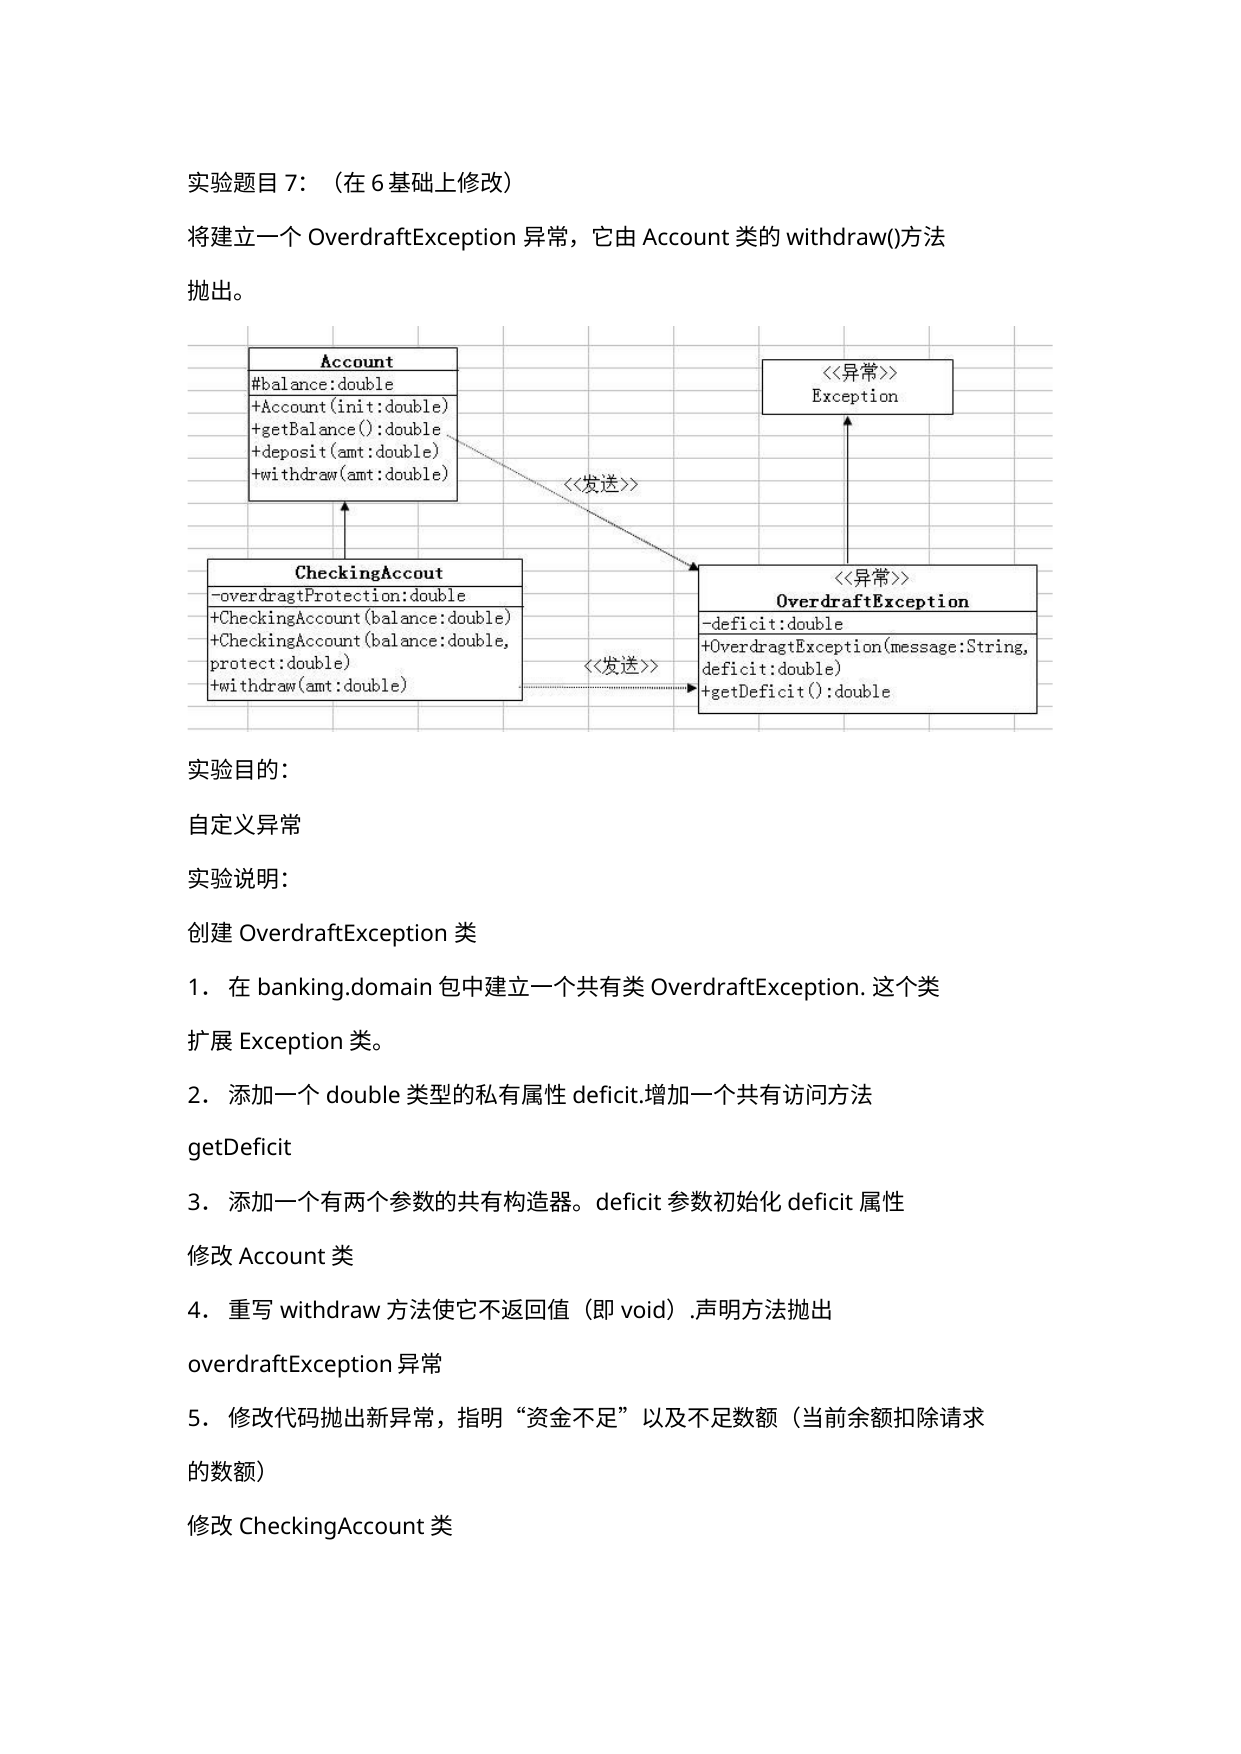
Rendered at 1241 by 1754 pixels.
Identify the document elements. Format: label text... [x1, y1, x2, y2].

text 实验说明： [187, 861, 1053, 894]
text 3． 添加一个有两个参数的共有构造器。deficit 参数初始化 deficit 属性 [187, 1183, 1053, 1217]
text 修改 Account 类 [187, 1237, 1053, 1271]
text 的数额） [187, 1454, 1053, 1487]
text 5． 修改代码抛出新异常，指明“资金不足”以及不足数额（当前余额扣除请求 [187, 1400, 1053, 1433]
text 自定义异常 [187, 806, 1053, 840]
text 4． 重写 withdraw 方法使它不返回值（即 void）.声明方法抛出 [187, 1292, 1053, 1325]
text 实验题目 7：（在6基础上修改） [187, 164, 1053, 198]
picture [187, 326, 1053, 732]
text 创建 OverdraftException 类 [187, 914, 1053, 948]
text 修改 CheckingAccount 类 [187, 1508, 1053, 1542]
text 抛出。 [187, 273, 1053, 306]
text 将建立一个 OverdraftException 异常，它由 Account 类的withdraw()方法 [187, 219, 1053, 252]
text 1． 在 banking.domain 包中建立一个共有类 OverdraftException. 这个类 [187, 969, 1053, 1002]
text overdraftException异常 [187, 1346, 1053, 1379]
text 实验目的： [187, 752, 1053, 786]
text getDeficit [187, 1131, 1053, 1162]
text 扩展 Exception 类。 [187, 1023, 1053, 1056]
text 2． 添加一个 double 类型的私有属性 deficit.增加一个共有访问方法 [187, 1077, 1053, 1110]
